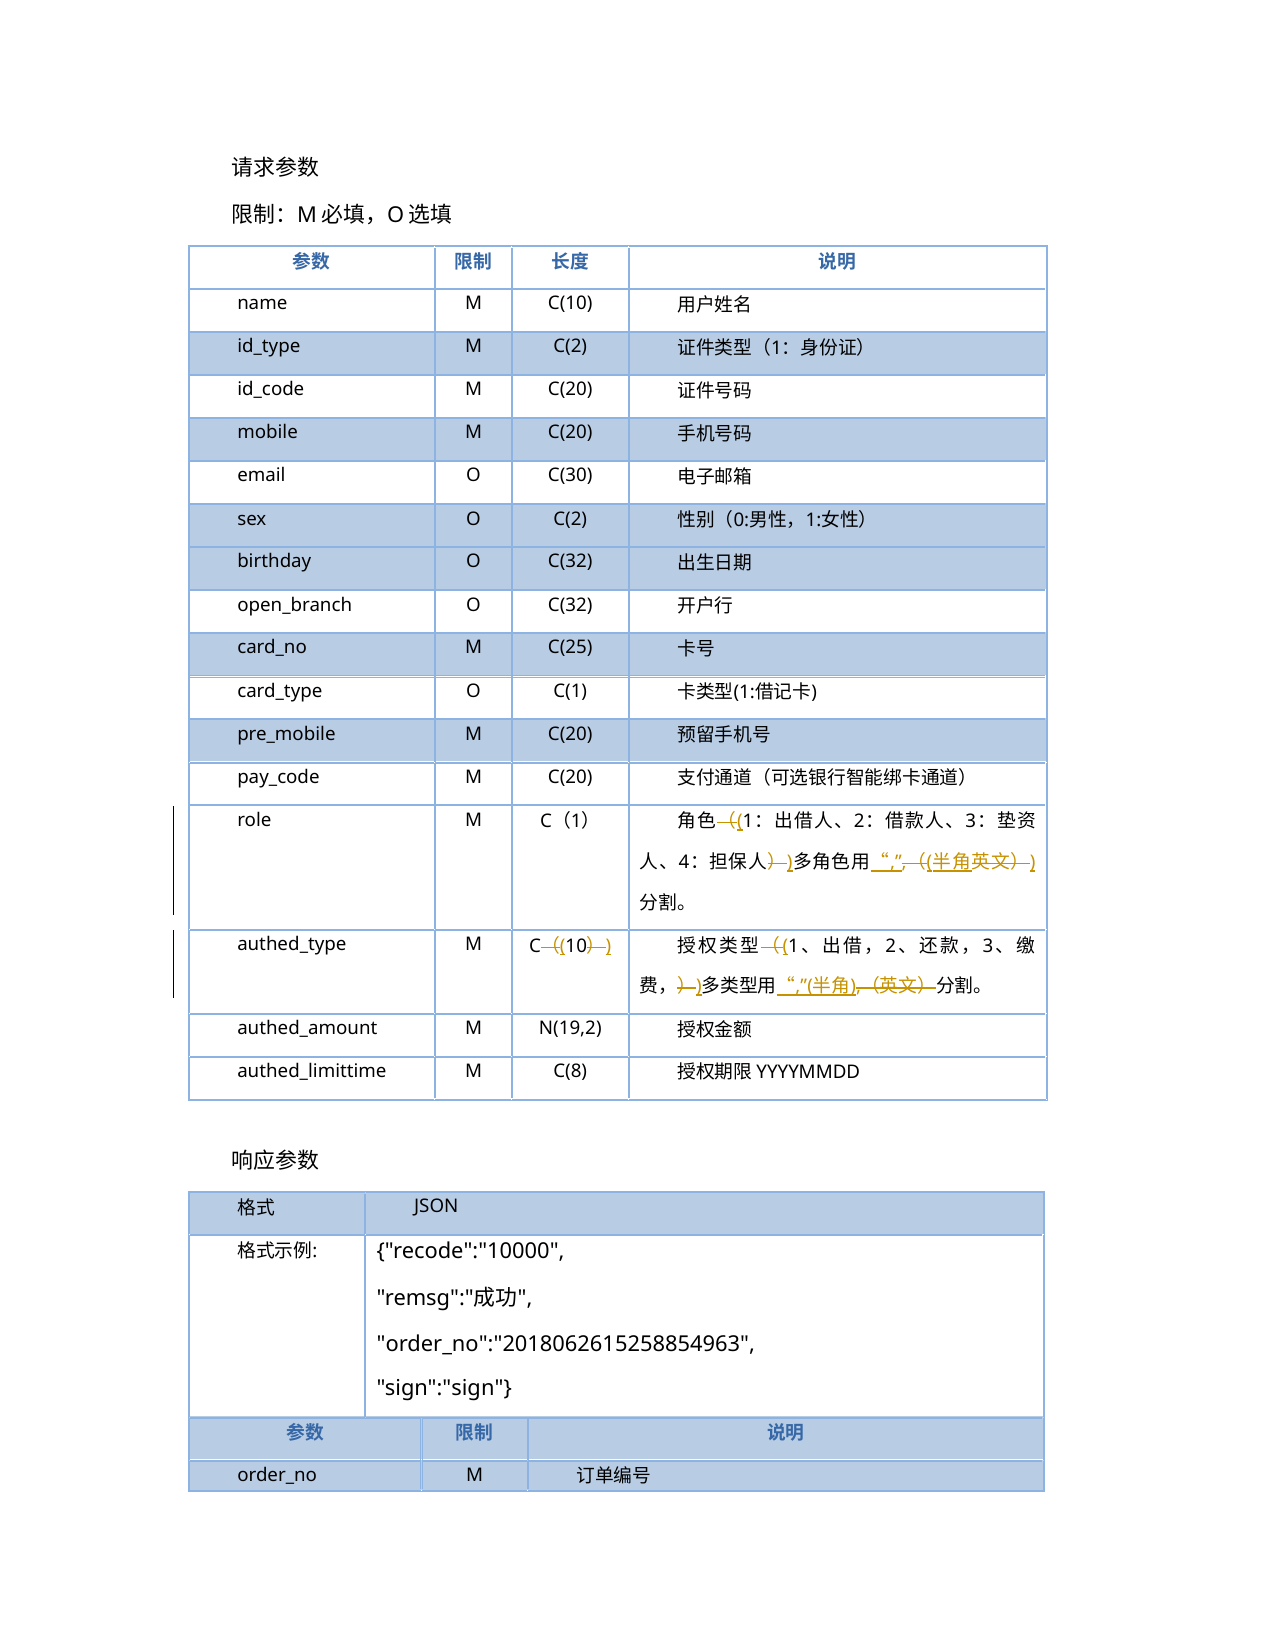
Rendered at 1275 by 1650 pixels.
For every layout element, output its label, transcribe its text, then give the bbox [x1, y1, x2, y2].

table_cell id_type [190, 333, 434, 374]
table_cell M [436, 290, 511, 331]
table_cell 参数 [190, 1419, 420, 1459]
table_cell 预留手机号 [630, 718, 1046, 761]
table_cell 授权类型1、出借，2、还款，3、缴费，多类型用分割。 [630, 929, 1047, 1013]
table_cell 授权金额 [630, 1013, 1046, 1056]
table_header 参数 [190, 247, 434, 288]
table_cell C(32) [513, 591, 628, 632]
table_header 格式 [190, 1193, 364, 1234]
table_cell 卡号 [630, 632, 1046, 675]
table_cell open_branch [190, 591, 434, 632]
table_cell sex [190, 505, 434, 546]
table_cell 性别（0:男性，1:女性） [630, 503, 1046, 546]
table_cell {"recode":"10000", "remsg":"成功", "order_no":"2018062615258854963", "sign":"sign"} [366, 1234, 1044, 1416]
table_cell 证件号码 [630, 374, 1046, 417]
table_cell 说明 [527, 1416, 1043, 1459]
table_cell C(32) [513, 548, 628, 589]
table_cell pay_code [190, 764, 434, 804]
table_header JSON [366, 1193, 1043, 1234]
text 限制：M必填，O选填 [187, 197, 1087, 229]
table_cell 限制 [423, 1419, 527, 1459]
table_cell C(20) [513, 376, 628, 417]
table_cell C(8) [512, 1058, 628, 1099]
table_cell M [436, 634, 511, 675]
table_cell authed_amount [190, 1015, 434, 1056]
table_cell 用户姓名 [630, 288, 1046, 331]
text 请求参数 [187, 150, 1087, 182]
table_cell birthday [190, 548, 434, 589]
table_cell C(20) [513, 764, 628, 804]
text 响应参数 [187, 1143, 1087, 1175]
table_cell M [436, 419, 511, 460]
table_cell card_no [190, 634, 434, 675]
table_cell authed_limittime [190, 1058, 434, 1099]
table_cell M [436, 806, 511, 929]
table_cell C10 [513, 931, 628, 1013]
table_cell M [436, 764, 511, 804]
table_cell name [190, 290, 434, 331]
table_header 说明 [630, 247, 1046, 288]
table_cell pre_mobile [190, 720, 434, 761]
table_cell O [436, 591, 511, 632]
table_cell 授权期限 YYYYMMDD [628, 1056, 1046, 1099]
table_cell M [436, 931, 511, 1013]
table_cell M [436, 333, 511, 374]
table_cell email [190, 462, 434, 503]
table_cell 格式示例: [190, 1236, 364, 1416]
table_cell 支付通道（可选银行智能绑卡通道） [630, 761, 1046, 804]
table_cell card_type [190, 678, 434, 718]
table_cell M [436, 1015, 511, 1056]
table_cell C(10) [513, 290, 628, 331]
table_cell C(30) [513, 462, 628, 503]
table_header 长度 [513, 247, 628, 288]
table_cell O [436, 548, 511, 589]
table_cell M [435, 1058, 512, 1099]
table_cell 订单编号 [527, 1460, 1043, 1490]
table_cell O [436, 505, 511, 546]
table_cell C（1） [513, 806, 628, 929]
table_cell 手机号码 [630, 417, 1046, 460]
table_cell M [436, 376, 511, 417]
table_cell C(20) [513, 720, 628, 761]
table_cell C(2) [513, 505, 628, 546]
table_cell 出生日期 [630, 546, 1046, 589]
table_cell 电子邮箱 [630, 460, 1046, 503]
table_cell 卡类型(1:借记卡) [630, 675, 1046, 718]
table_cell O [436, 678, 511, 718]
table_cell 角色1：出借人、2：借款人、3：垫资人、4：担保人多角色用分割。 [630, 804, 1046, 929]
table_cell authed_type [190, 931, 434, 1013]
table_cell mobile [190, 419, 434, 460]
table_cell O [436, 462, 511, 503]
table_cell 开户行 [630, 589, 1046, 632]
table_cell C(20) [513, 419, 628, 460]
table_cell role [190, 806, 434, 929]
table_cell M [436, 720, 511, 761]
table_cell C(2) [513, 333, 628, 374]
table_cell C(25) [513, 634, 628, 675]
table_cell N(19,2) [513, 1015, 628, 1056]
table_cell id_code [190, 376, 434, 417]
table_cell M [421, 1462, 527, 1490]
table_cell 证件类型（1：身份证） [630, 331, 1046, 374]
table_cell C(1) [513, 678, 628, 718]
table_cell order_no [190, 1462, 421, 1490]
table_header 限制 [436, 247, 511, 288]
